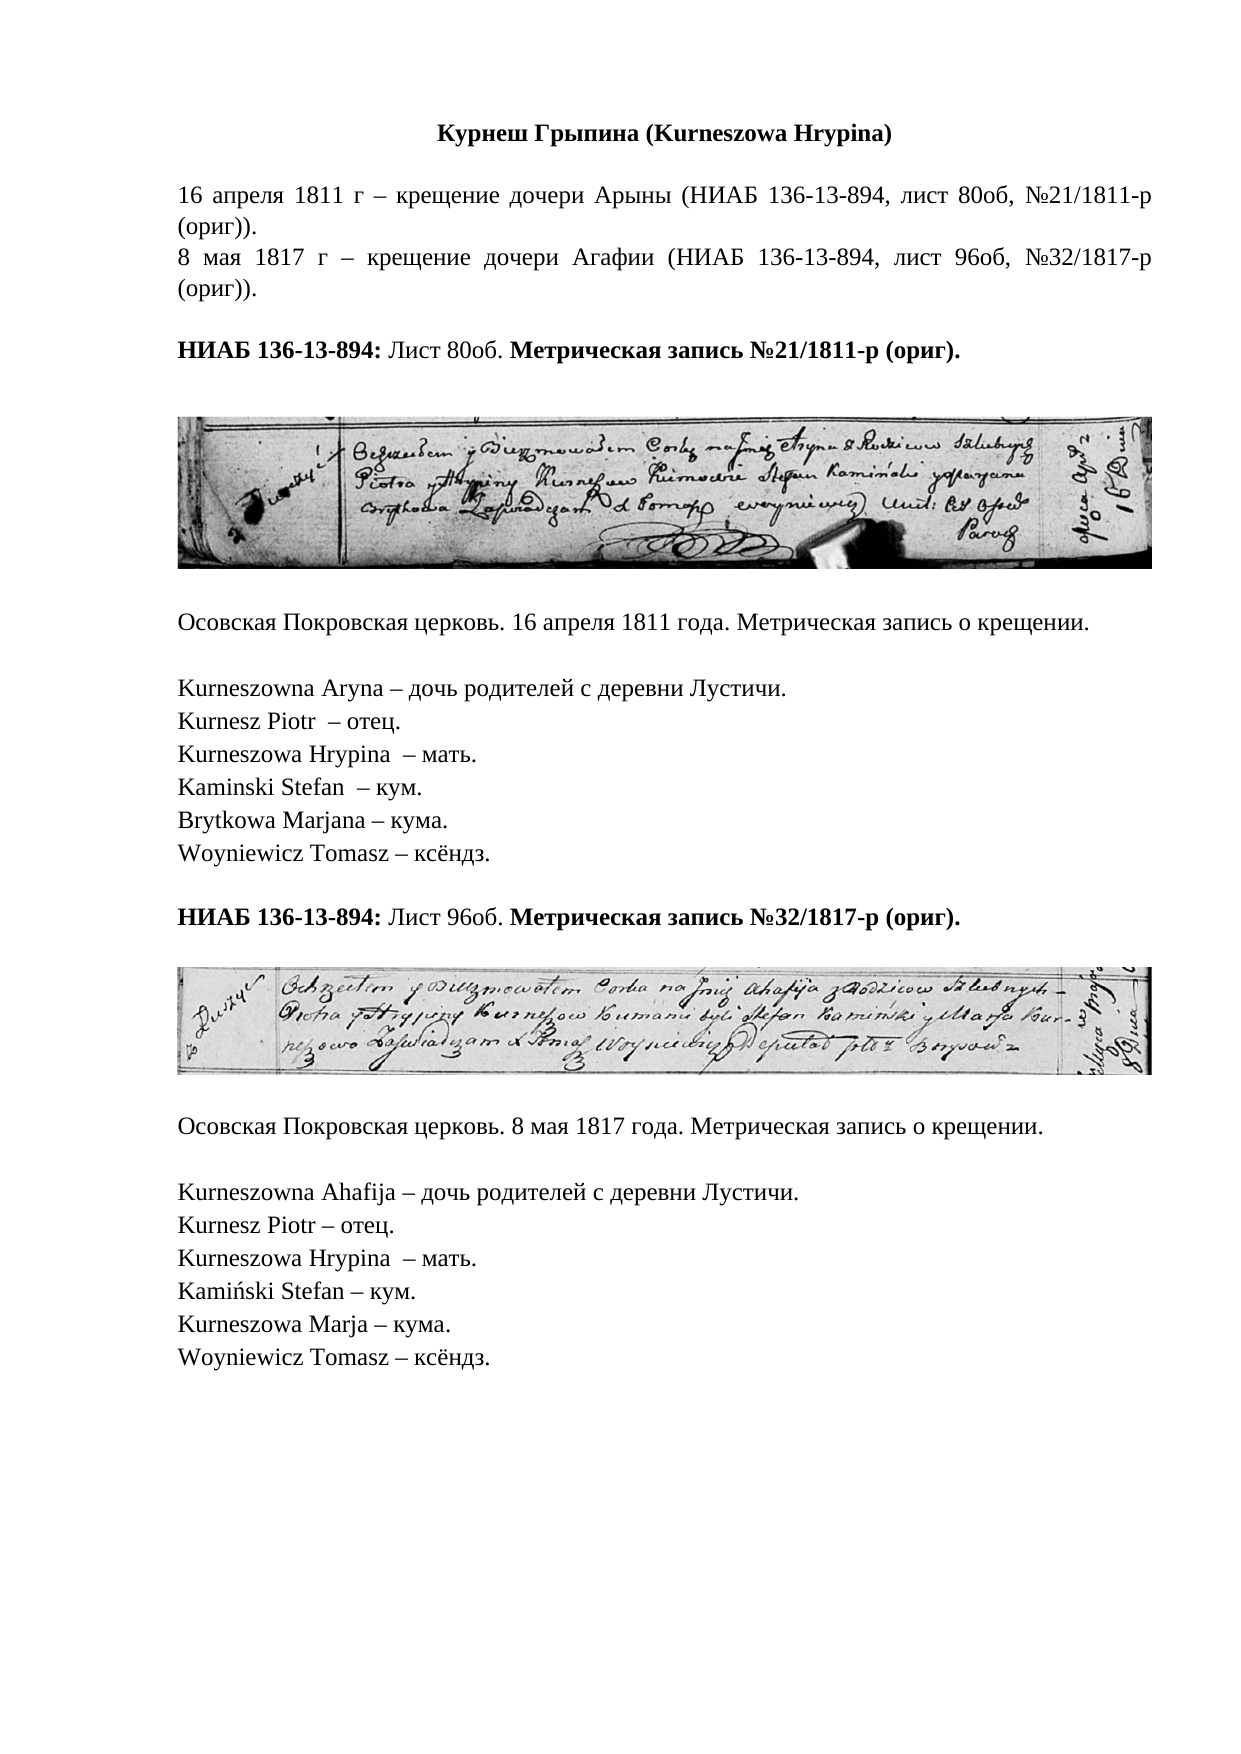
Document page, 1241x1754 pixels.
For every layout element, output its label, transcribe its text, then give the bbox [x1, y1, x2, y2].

text Woyniewicz Tomasz – ксёндз. [177, 1342, 1152, 1371]
text Kurneszowna Aryna – дочь родителей с деревни Лустичи. [177, 673, 1152, 701]
text Kamiński Stefan – кум. [177, 1276, 1152, 1305]
text 16 апреля 1811 г – крещение дочери Арыны (НИАБ 136-13-894, лист 80об, №21/1811-р (ориг)). [177, 180, 1152, 240]
text Woyniewicz Tomasz – ксёндз. [177, 838, 1152, 867]
text 8 мая 1817 г – крещение дочери Агафии (НИАБ 136-13-894, лист 96об, №32/1817-р (ориг)). [177, 242, 1152, 302]
text НИАБ 136-13-894: Лист 80об. Метрическая запись №21/1811-р (ориг). [177, 335, 1152, 364]
text Kaminski Stefan – кум. [177, 772, 1152, 801]
picture [178, 417, 1151, 569]
text Осовская Покровская церковь. 16 апреля 1811 года. Метрическая запись о крещении. [177, 607, 1152, 635]
text Kurneszowa Hrypina – мать. [177, 1243, 1152, 1272]
text Kurnesz Piotr – отец. [177, 706, 1152, 734]
text Курнеш Грыпина (Kurneszowa Hrypina) [177, 118, 1152, 147]
text НИАБ 136-13-894: Лист 96об. Метрическая запись №32/1817-р (ориг). [177, 902, 1152, 931]
text Brytkowa Marjana – кума. [177, 805, 1152, 833]
picture [177, 967, 1152, 1075]
text Kurneszowna Ahafija – дочь родителей с деревни Лустичи. [177, 1177, 1152, 1206]
text Kurnesz Piotr – отец. [177, 1210, 1152, 1239]
text Kurneszowa Hrypina – мать. [177, 739, 1152, 767]
text Осовская Покровская церковь. 8 мая 1817 года. Метрическая запись о крещении. [177, 1111, 1152, 1140]
text Kurneszowa Marja – кума. [177, 1309, 1152, 1338]
